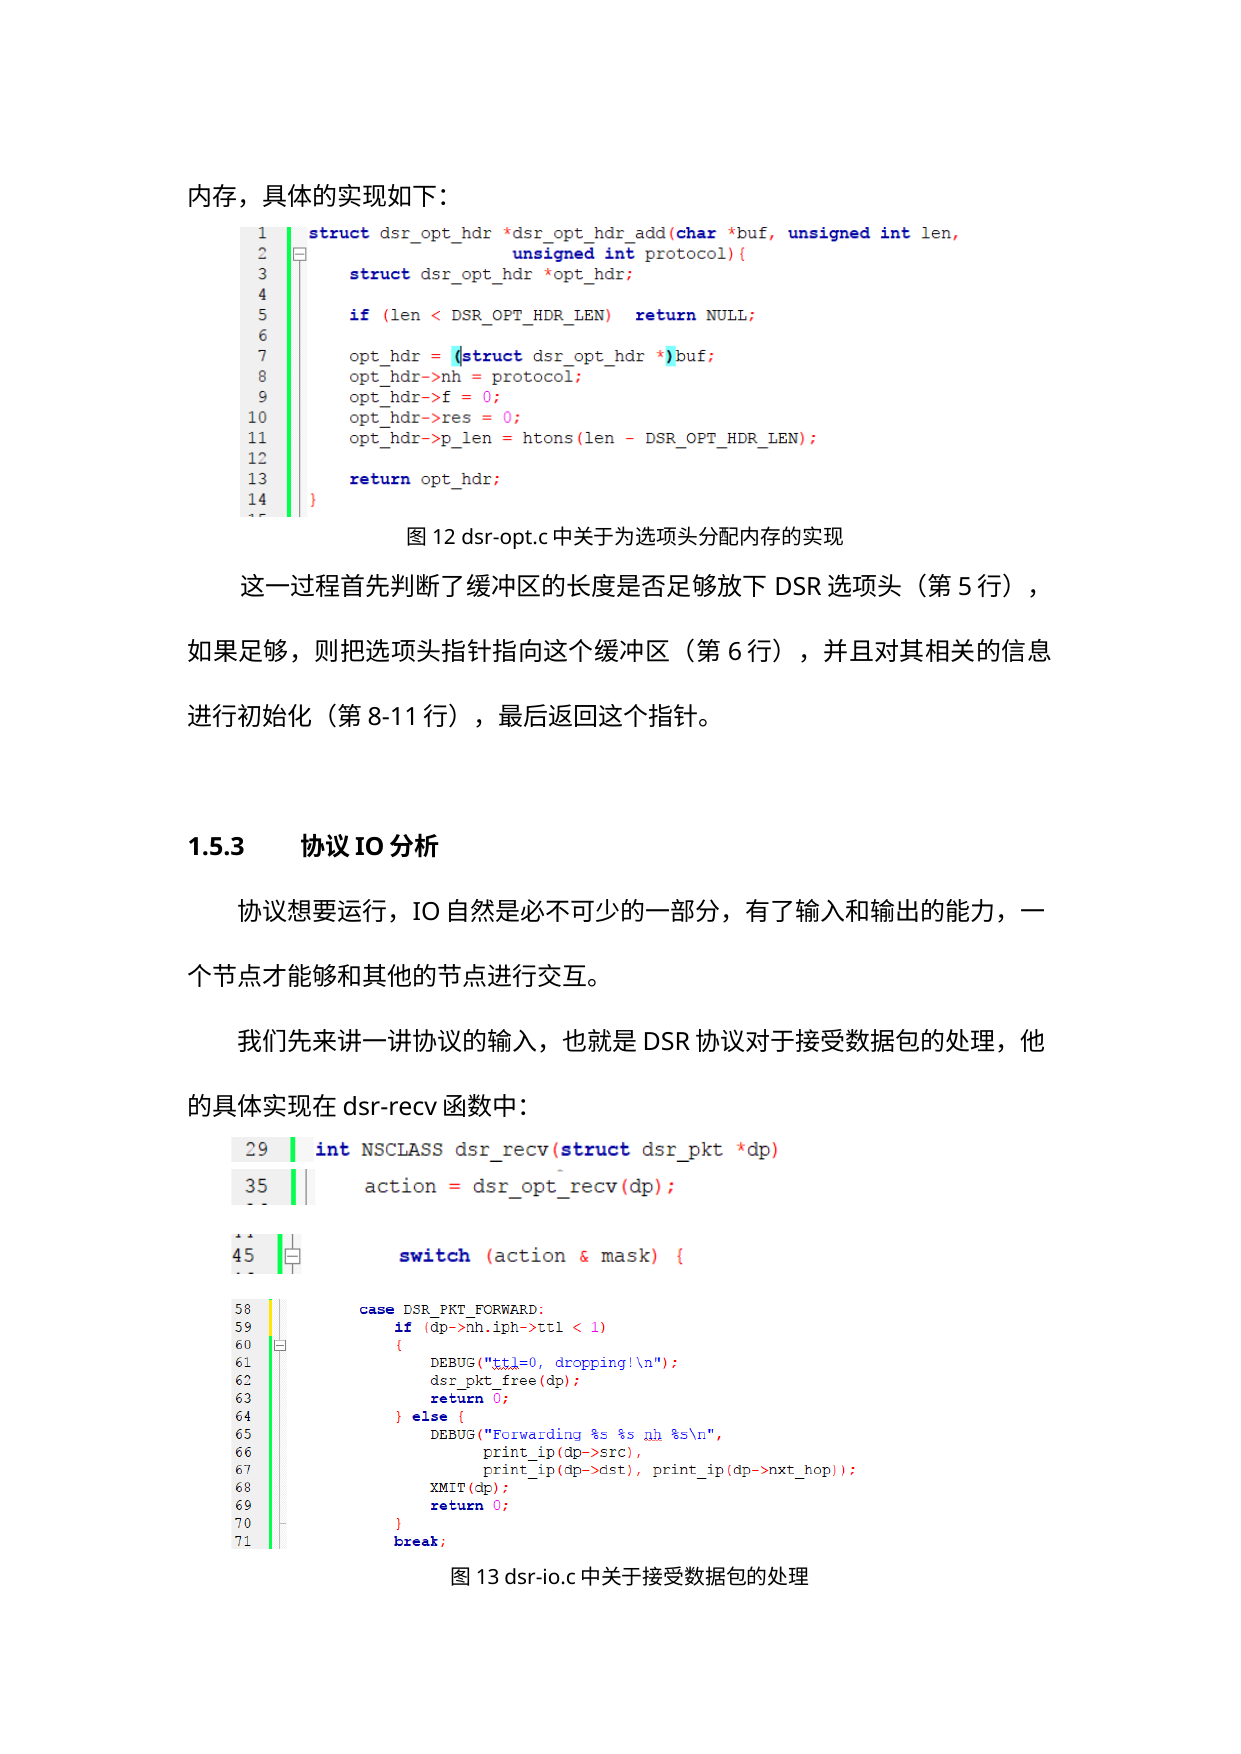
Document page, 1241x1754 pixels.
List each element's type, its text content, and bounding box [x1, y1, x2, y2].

text 协议想要运行，IO自然是必不可少的一部分，有了输入和输出的能力，一个节点才能够和其他的节点进行交互。 [187, 877, 1053, 1007]
text 图 12 dsr-opt.c中关于为选项头分配内存的实现 [362, 519, 1053, 552]
picture [231, 1234, 711, 1274]
picture [231, 1137, 795, 1162]
text 这一过程首先判断了缓冲区的长度是否足够放下DSR选项头（第5行），如果足够，则把选项头指针指向这个缓冲区（第6行），并且对其相关的信息进行初始化（第8-11行），最后返回这个指针。 [187, 552, 1053, 747]
text 我们先来讲一讲协议的输入，也就是DSR协议对于接受数据包的处理，他的具体实现在dsr-recv函数中： [187, 1007, 1053, 1137]
picture [240, 227, 983, 517]
picture [231, 1169, 733, 1205]
list 协议IO分析 [187, 812, 1053, 877]
text 图 13 dsr-io.c中关于接受数据包的处理 [406, 1559, 1053, 1592]
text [187, 162, 1053, 227]
picture [231, 1299, 859, 1549]
